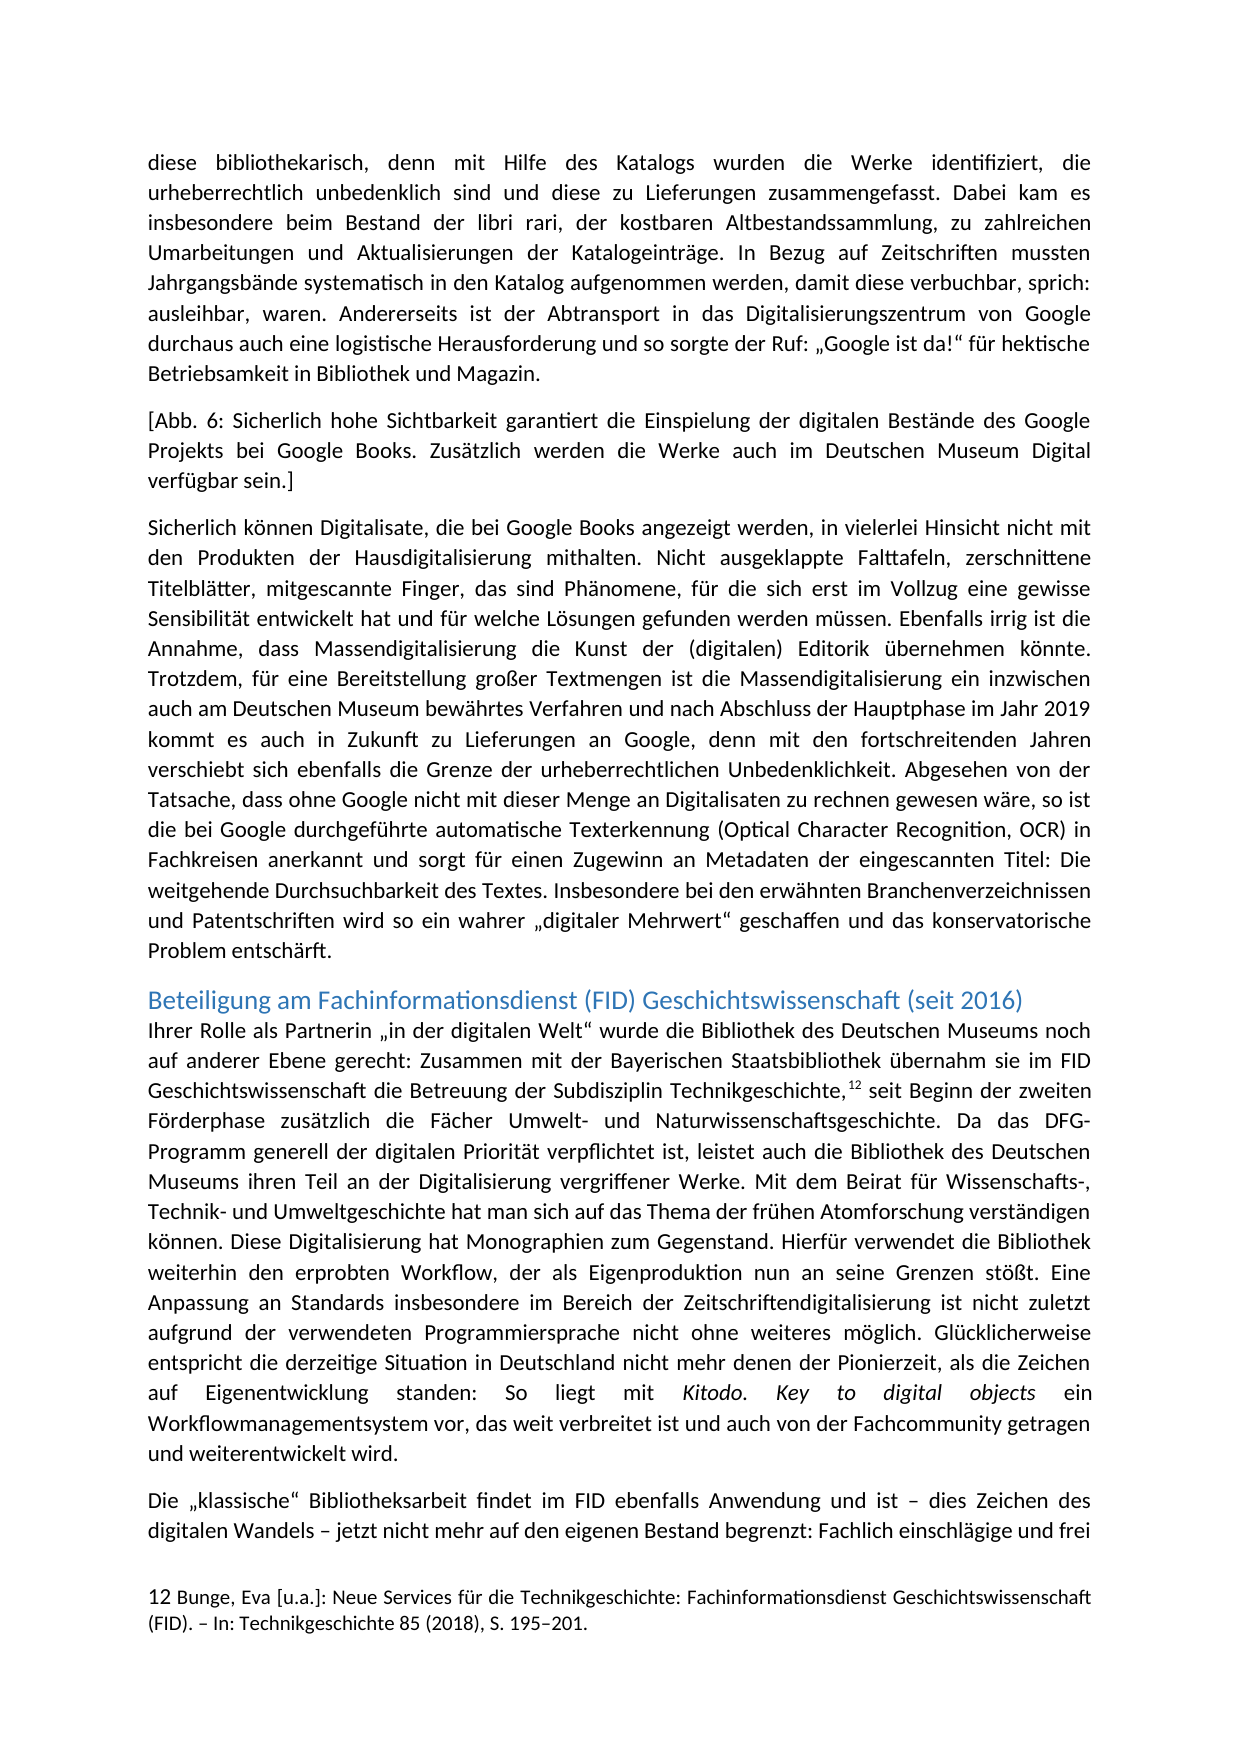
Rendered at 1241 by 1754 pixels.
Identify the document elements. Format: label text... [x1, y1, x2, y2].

subtitle Beteiligung am Fachinformationsdienst (FID) Geschichtswissenschaft (seit 2016) [148, 983, 1093, 1016]
text Ihrer Rolle als Partnerin „in der digitalen Welt“ wurde die Bibliothek des Deutschen Museums noch auf anderer Ebene gerecht: Zusammen mit der Bayerischen Staatsbibliothek übernahm sie im FID Geschichtswissenschaft die Betreuung der Subdisziplin Technikgeschichte, seit Beginn der zweiten Förderphase zusätzlich die Fächer Umwelt- und Naturwissenschaftsgeschichte. Da das DFG-Programm generell der digitalen Priorität verpflichtet ist, leistet auch die Bibliothek des Deutschen Museums ihren Teil an der Digitalisierung vergriffener Werke. Mit dem Beirat für Wissenschafts-, Technik- und Umweltgeschichte hat man sich auf das Thema der frühen Atomforschung verständigen können. Diese Digitalisierung hat Monographien zum Gegenstand. Hierfür verwendet die Bibliothek weiterhin den erprobten Workflow, der als Eigenproduktion nun an seine Grenzen stößt. Eine Anpassung an Standards insbesondere im Bereich der Zeitschriftendigitalisierung ist nicht zuletzt aufgrund der verwendeten Programmiersprache nicht ohne weiteres möglich. Glücklicherweise entspricht die derzeitige Situation in Deutschland nicht mehr denen der Pionierzeit, als die Zeichen auf Eigenentwicklung standen: So liegt mit Kitodo. Key to digital objects ein Workflowmanagementsystem vor, das weit verbreitet ist und auch von der Fachcommunity getragen und weiterentwickelt wird. [148, 1016, 1093, 1467]
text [148, 148, 1093, 387]
text [Abb. 6: Sicherlich hohe Sichtbarkeit garantiert die Einspielung der digitalen Bestände des Google Projekts bei Google Books. Zusätzlich werden die Werke auch im Deutschen Museum Digital verfügbar sein.] [148, 406, 1093, 494]
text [148, 1486, 1093, 1544]
text Sicherlich können Digitalisate, die bei Google Books angezeigt werden, in vielerlei Hinsicht nicht mit den Produkten der Hausdigitalisierung mithalten. Nicht ausgeklappte Falttafeln, zerschnittene Titelblätter, mitgescannte Finger, das sind Phänomene, für die sich erst im Vollzug eine gewisse Sensibilität entwickelt hat und für welche Lösungen gefunden werden müssen. Ebenfalls irrig ist die Annahme, dass Massendigitalisierung die Kunst der (digitalen) Editorik übernehmen könnte. Trotzdem, für eine Bereitstellung großer Textmengen ist die Massendigitalisierung ein inzwischen auch am Deutschen Museum bewährtes Verfahren und nach Abschluss der Hauptphase im Jahr 2019 kommt es auch in Zukunft zu Lieferungen an Google, denn mit den fortschreitenden Jahren verschiebt sich ebenfalls die Grenze der urheberrechtlichen Unbedenklichkeit. Abgesehen von der Tatsache, dass ohne Google nicht mit dieser Menge an Digitalisaten zu rechnen gewesen wäre, so ist die bei Google durchgeführte automatische Texterkennung (Optical Character Recognition, OCR) in Fachkreisen anerkannt und sorgt für einen Zugewinn an Metadaten der eingescannten Titel: Die weitgehende Durchsuchbarkeit des Textes. Insbesondere bei den erwähnten Branchenverzeichnissen und Patentschriften wird so ein wahrer „digitaler Mehrwert“ geschaffen und das konservatorische Problem entschärft. [148, 513, 1093, 964]
